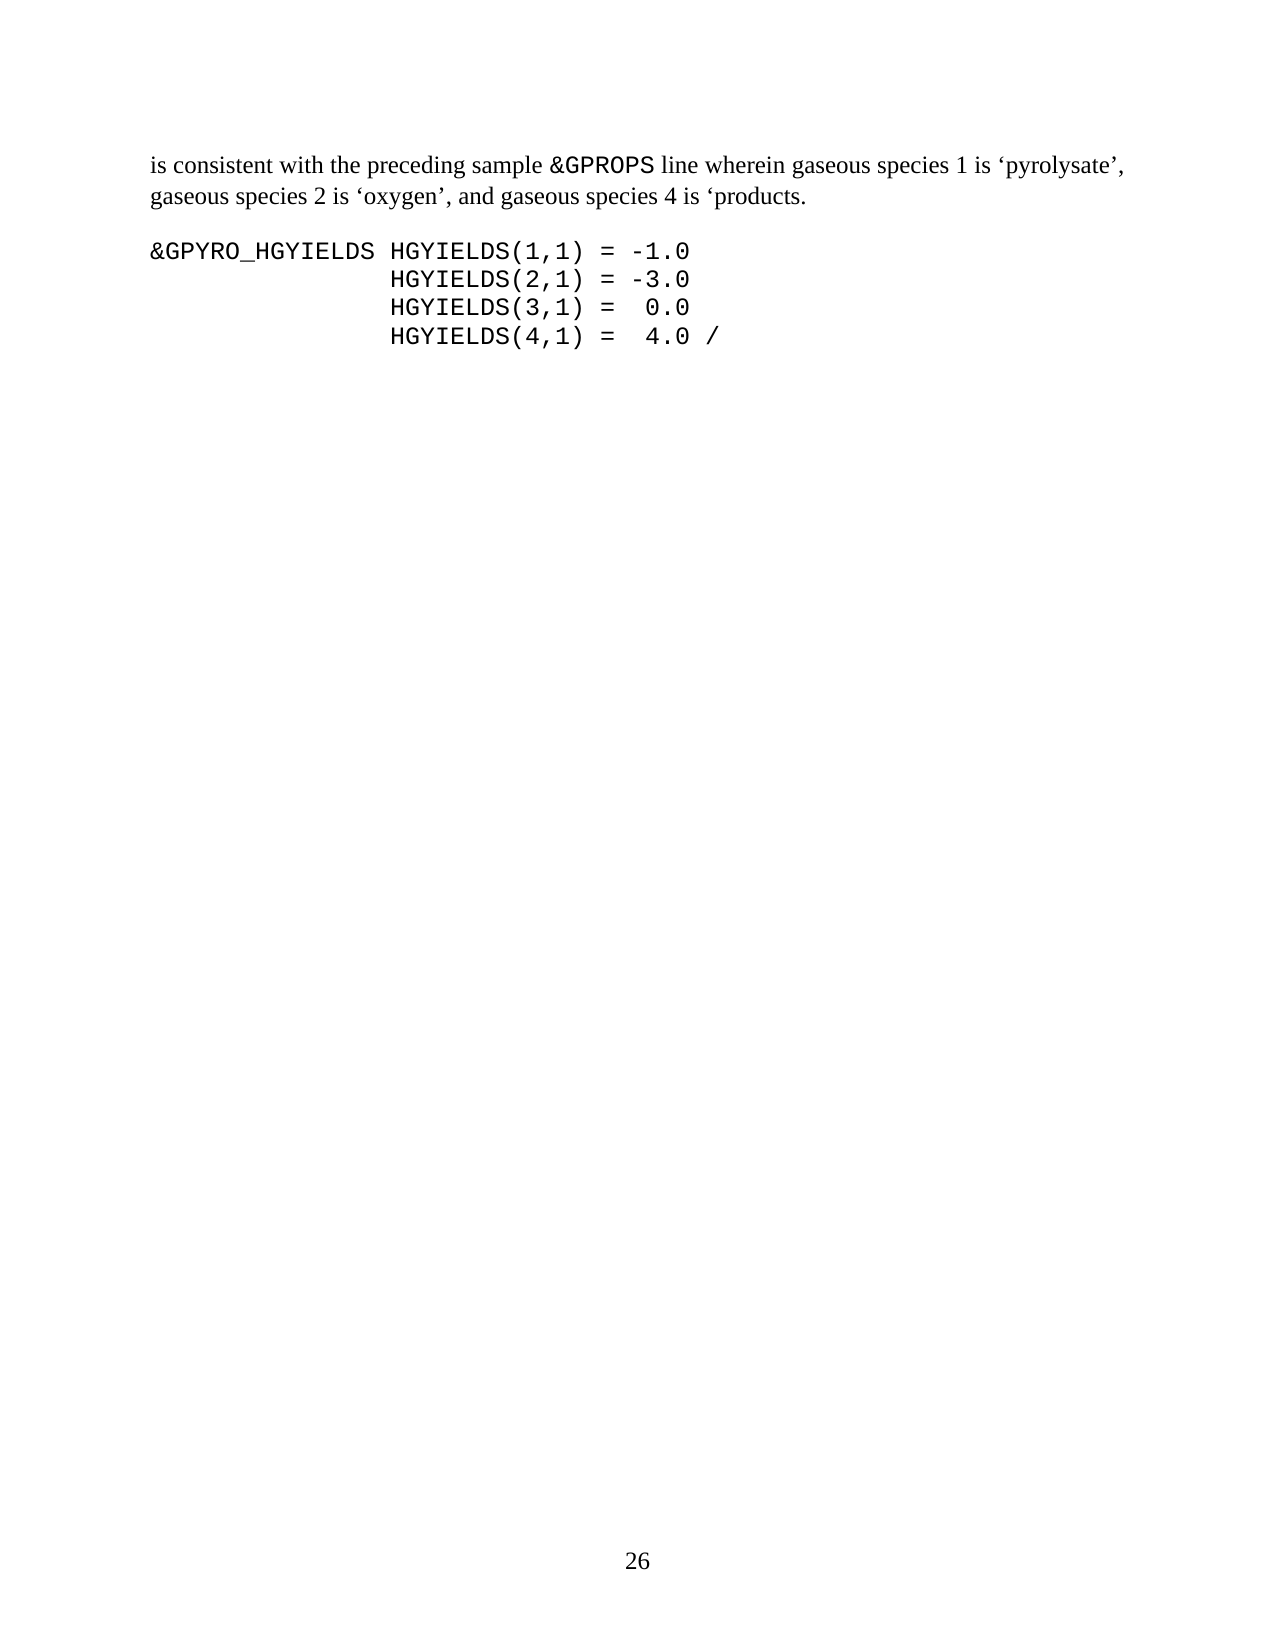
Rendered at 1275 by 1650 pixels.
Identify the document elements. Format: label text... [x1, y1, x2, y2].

text HGYIELDS(2,1) = -3.0 [150, 267, 1125, 295]
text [150, 150, 1125, 209]
text HGYIELDS(3,1) = 0.0 [150, 295, 1125, 323]
text &GPYRO_HGYIELDS HGYIELDS(1,1) = -1.0 [150, 238, 1125, 267]
text HGYIELDS(4,1) = 4.0 / [150, 323, 1125, 352]
